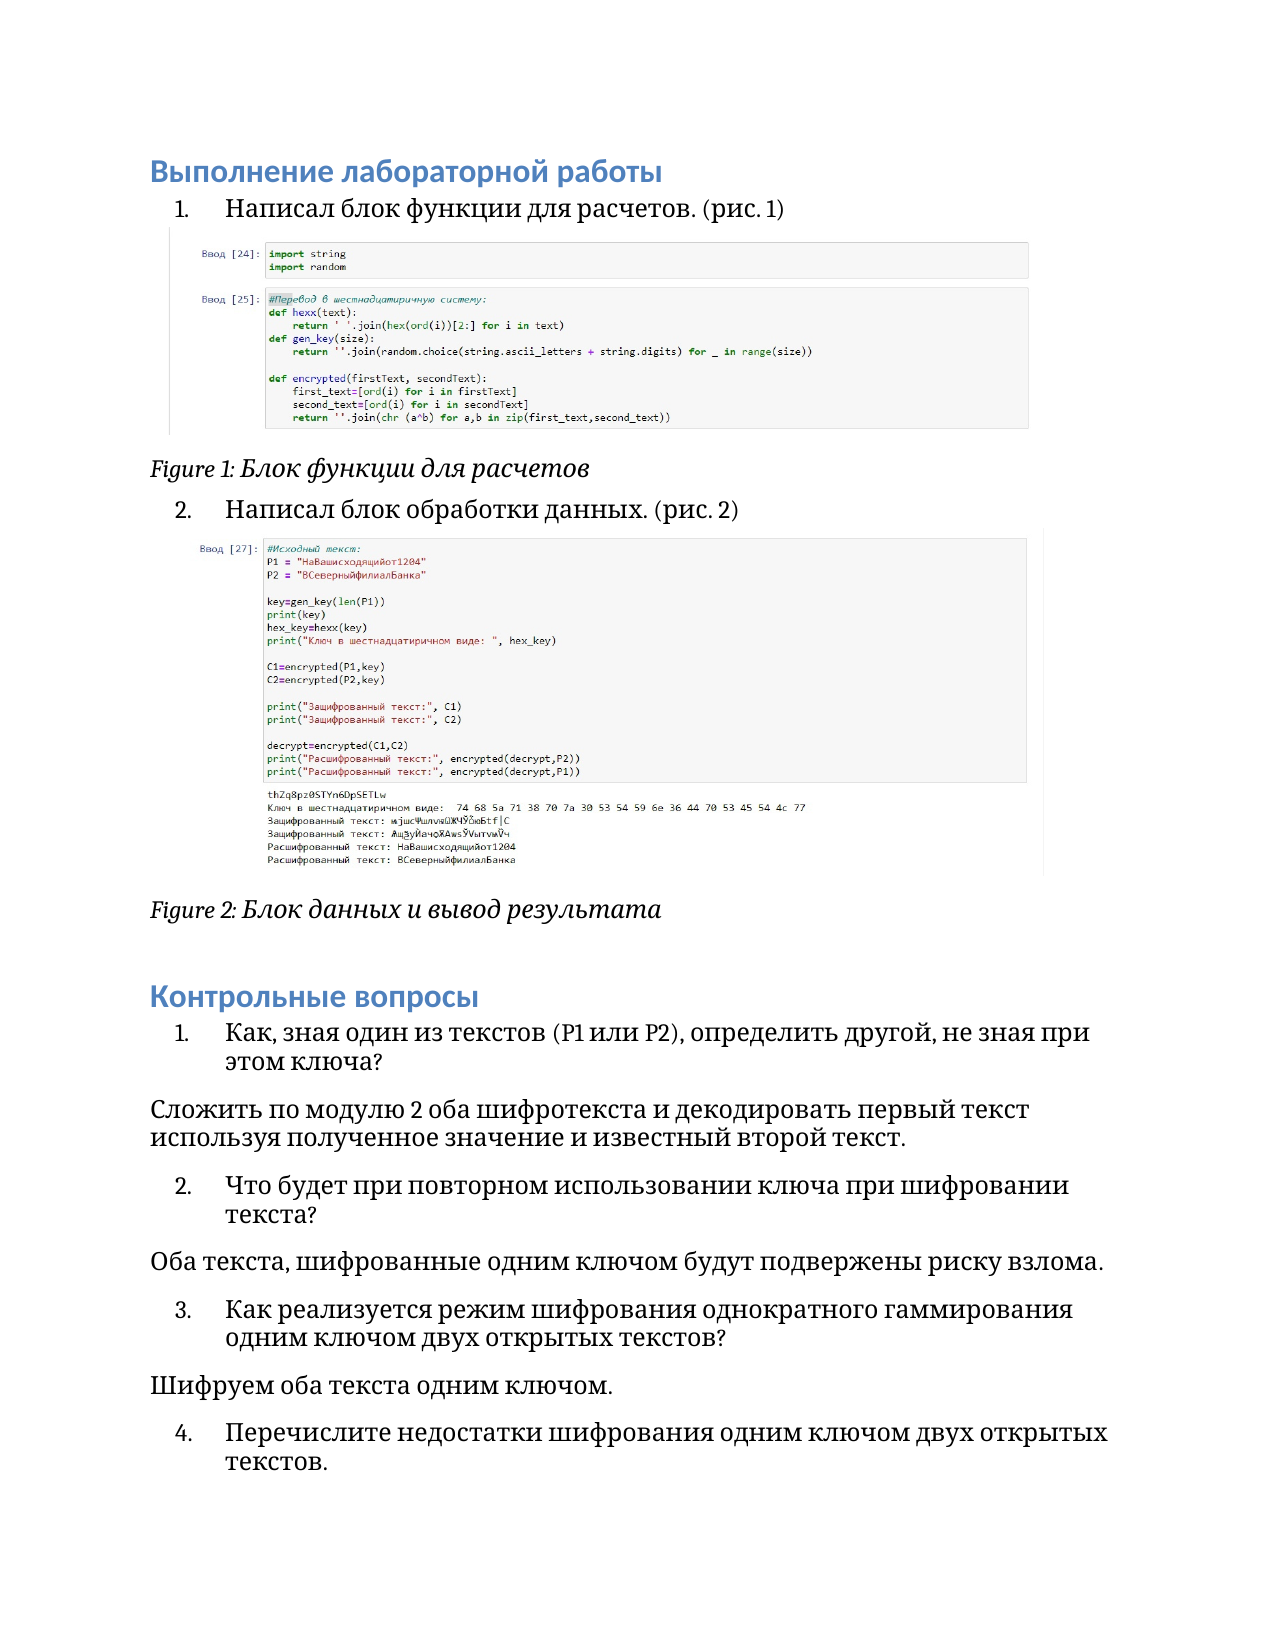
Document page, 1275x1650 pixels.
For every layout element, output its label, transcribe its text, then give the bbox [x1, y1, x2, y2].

subtitle Выполнение лабораторной работы [150, 150, 1125, 191]
text Сложить по модулю 2 оба шифротекста и декодировать первый текст используя полученное значение и известный второй текст. [150, 1096, 1125, 1153]
list Как реализуется режим шифрования однократного гаммирования одним ключом двух открытых текстов? [175, 1296, 1125, 1353]
text Figure 2: Блок данных и вывод результата [150, 896, 1125, 925]
picture [168, 528, 1044, 876]
text Шифруем оба текста одним ключом. [150, 1372, 1125, 1401]
picture [168, 227, 1044, 435]
text Оба текста, шифрованные одним ключом будут подвержены риску взлома. [150, 1248, 1125, 1277]
subtitle Контрольные вопросы [150, 975, 1125, 1016]
text Figure 1: Блок функции для расчетов [150, 455, 1125, 484]
list Написал блок функции для расчетов. (рис. 1) [175, 194, 1125, 223]
list Как, зная один из текстов (P1 или P2), определить другой, не зная при этом ключа? [175, 1019, 1125, 1077]
list Перечислите недостатки шифрования одним ключом двух открытых текстов. [175, 1419, 1125, 1477]
list Что будет при повторном использовании ключа при шифровании текста? [175, 1172, 1125, 1229]
list Написал блок обработки данных. (рис. 2) [175, 496, 1125, 525]
